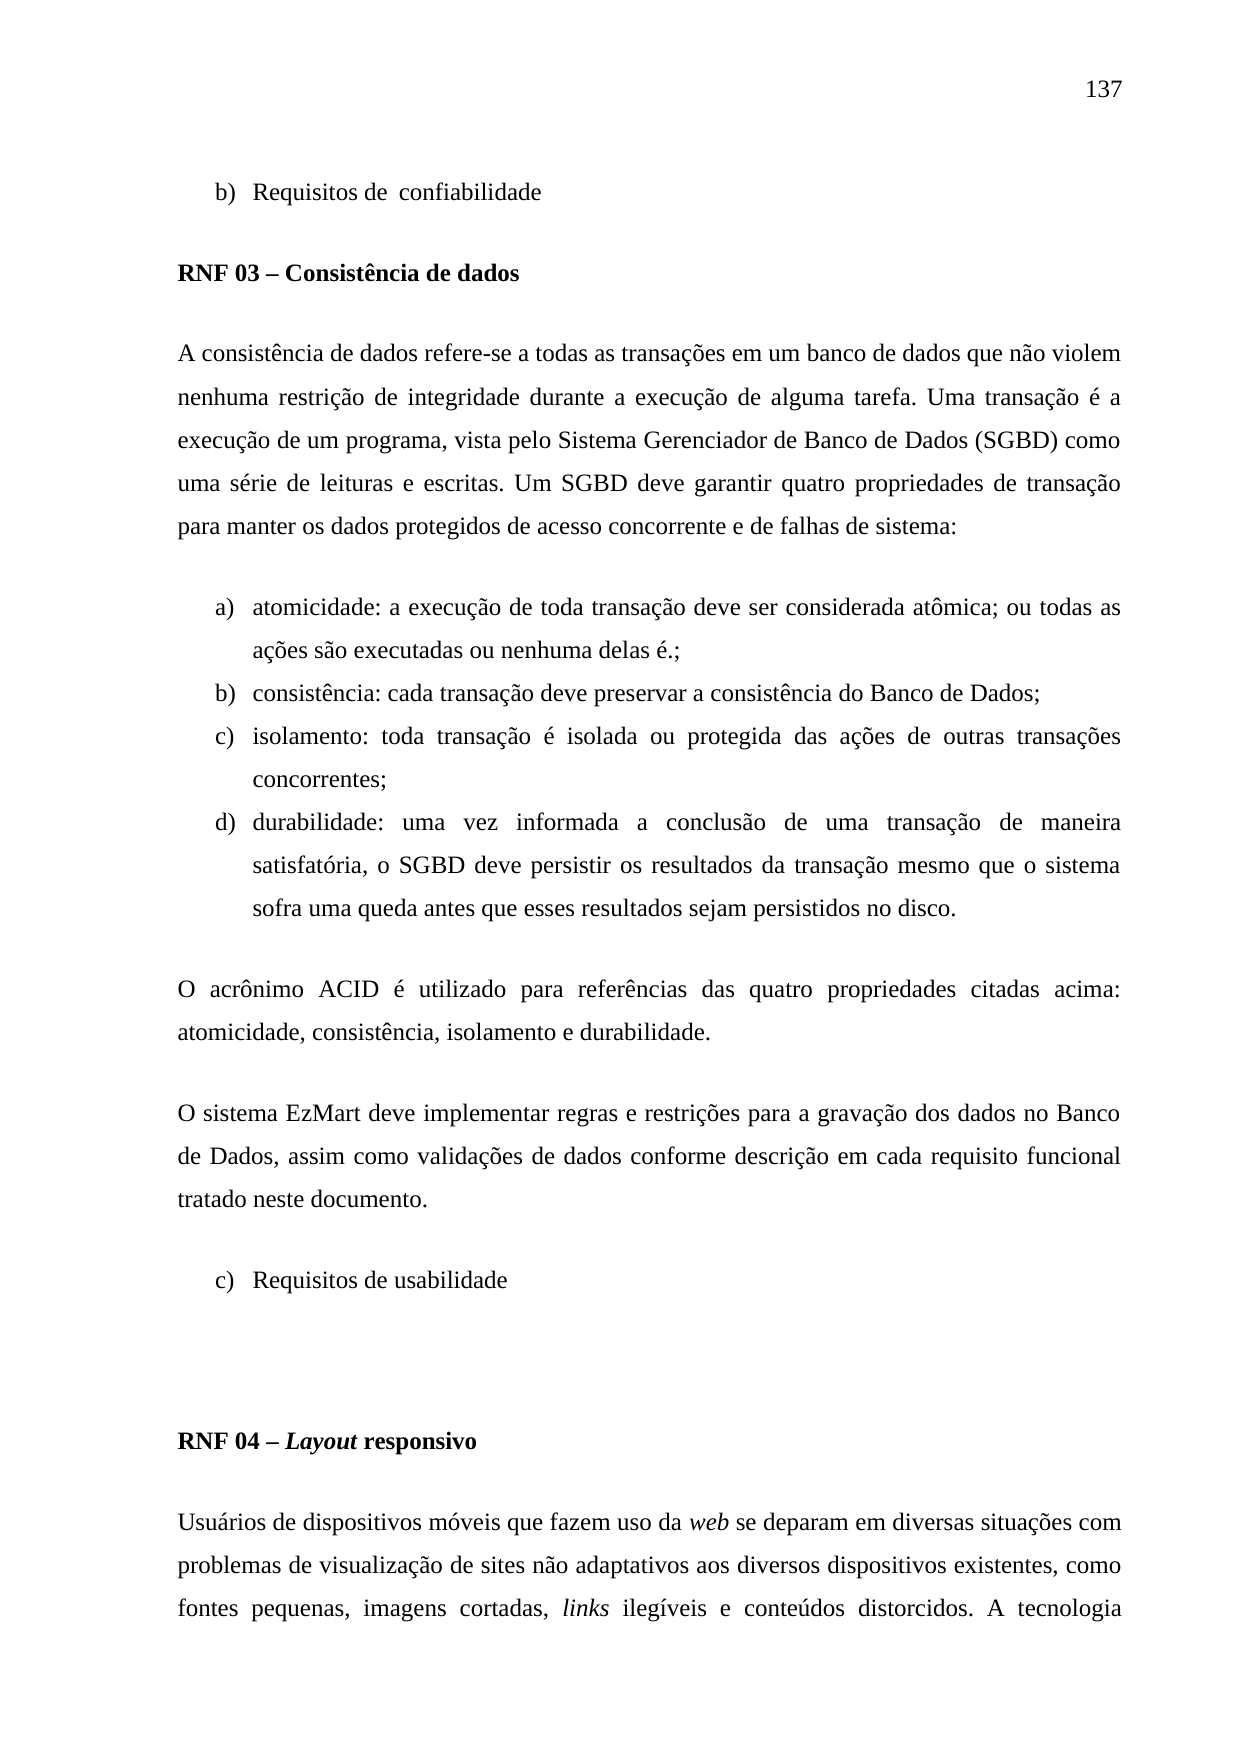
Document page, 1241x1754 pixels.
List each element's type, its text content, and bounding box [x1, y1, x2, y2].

text RNF 03 – Consistência de dados [177, 258, 1122, 287]
list consistência: cada transação deve preservar a consistência do Banco de Dados; [215, 678, 1122, 707]
list isolamento: toda transação é isolada ou protegida das ações de outras transações concorrentes; [215, 721, 1122, 793]
text O sistema EzMart deve implementar regras e restrições para a gravação dos dados no Banco de Dados, assim como validações de dados conforme descrição em cada requisito funcional tratado neste documento. [177, 1098, 1122, 1213]
text RNF 04 – Layout responsivo [177, 1426, 1122, 1455]
list Requisitos de usabilidade [215, 1265, 1122, 1293]
list Requisitos de confiabilidade [215, 177, 1122, 206]
list durabilidade: uma vez informada a conclusão de uma transação de maneira satisfatória, o SGBD deve persistir os resultados da transação mesmo que o sistema sofra uma queda antes que esses resultados sejam persistidos no disco. [215, 807, 1122, 922]
text A consistência de dados refere-se a todas as transações em um banco de dados que não violem nenhuma restrição de integridade durante a execução de alguma tarefa. Uma transação é a execução de um programa, vista pelo Sistema Gerenciador de Banco de Dados (SGBD) como uma série de leituras e escritas. Um SGBD deve garantir quatro propriedades de transação para manter os dados protegidos de acesso concorrente e de falhas de sistema: [177, 338, 1122, 540]
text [177, 1507, 1122, 1622]
list atomicidade: a execução de toda transação deve ser considerada atômica; ou todas as ações são executadas ou nenhuma delas é.; [215, 592, 1122, 663]
text O acrônimo ACID é utilizado para referências das quatro propriedades citadas acima: atomicidade, consistência, isolamento e durabilidade. [177, 974, 1122, 1046]
